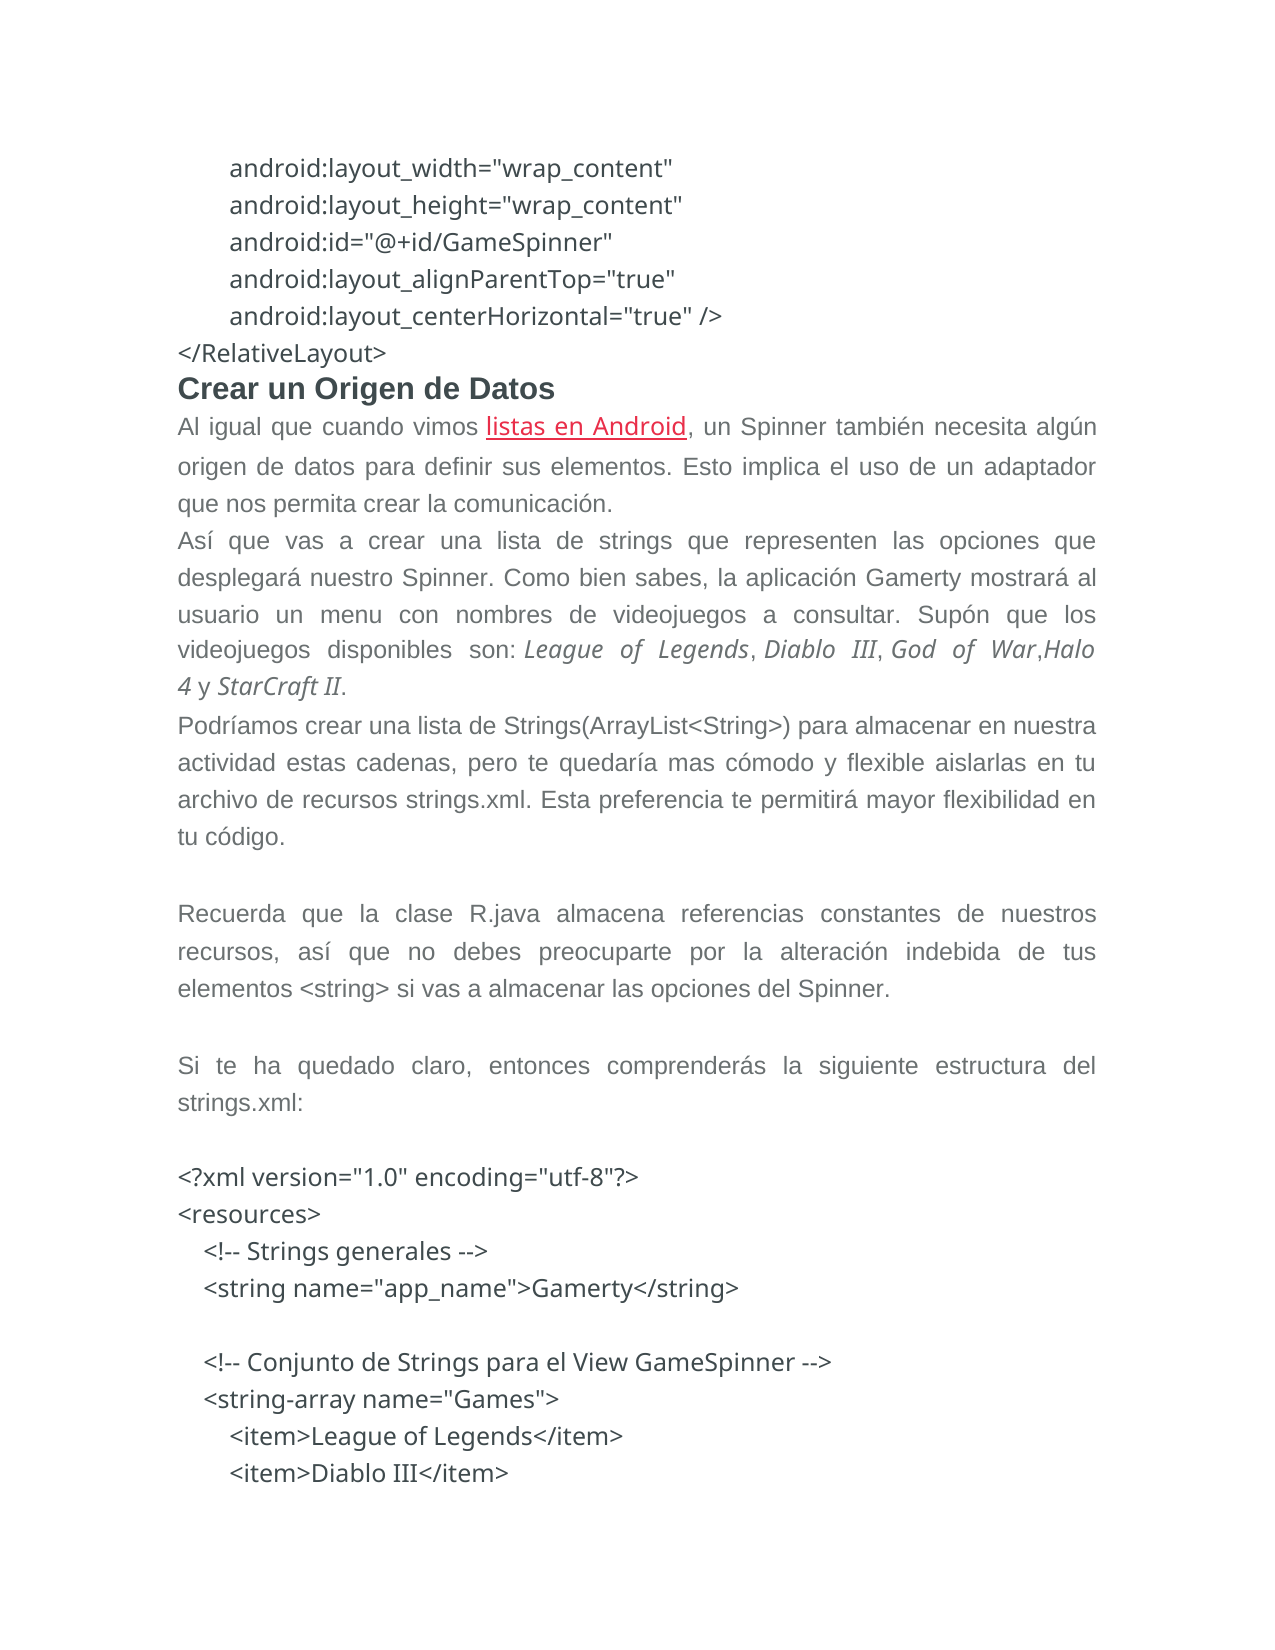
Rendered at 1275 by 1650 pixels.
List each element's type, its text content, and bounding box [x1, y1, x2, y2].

text <?xml version="1.0" encoding="utf-8"?> [177, 1156, 1098, 1193]
text Podríamos crear una lista de Strings(ArrayList<String>) para almacenar en nuestra actividad estas cadenas, pero te quedaría mas cómodo y flexible aislarlas en tu archivo de recursos strings.xml. Esta preferencia te permitirá mayor flexibilidad en tu código. [177, 703, 1098, 851]
text <!-- Strings generales --> [177, 1231, 1098, 1268]
text Al igual que cuando vimos listas en Android, un Spinner también necesita algún origen de datos para definir sus elementos. Esto implica el uso de un adaptador que nos permita crear la comunicación. [177, 406, 1098, 517]
text Así que vas a crear una lista de strings que representen las opciones que desplegará nuestro Spinner. Como bien sabes, la aplicación Gamerty mostrará al usuario un menu con nombres de videojuegos a consultar. Supón que los videojuegos disponibles son: League of Legends, Diablo III, God of War,Halo 4 y StarCraft II. [177, 517, 1098, 703]
text <item>Diablo III</item> [177, 1453, 1098, 1490]
text Recuerda que la clase R.java almacena referencias constantes de nuestros recursos, así que no debes preocuparte por la alteración indebida de tus elementos <string> si vas a almacenar las opciones del Spinner. [177, 891, 1098, 1002]
text <string-array name="Games"> [177, 1379, 1098, 1416]
text <string name="app_name">Gamerty</string> [177, 1268, 1098, 1305]
text <!-- Conjunto de Strings para el View GameSpinner --> [177, 1342, 1098, 1379]
text Si te ha quedado claro, entonces comprenderás la siguiente estructura del strings.xml: [177, 1042, 1098, 1116]
text android:layout_alignParentTop="true" [177, 259, 1098, 296]
text android:layout_width="wrap_content" [177, 148, 1098, 185]
text android:id="@+id/GameSpinner" [177, 222, 1098, 259]
text <resources> [177, 1193, 1098, 1231]
text android:layout_height="wrap_content" [177, 185, 1098, 222]
text Crear un Origen de Datos [177, 370, 1098, 406]
text </RelativeLayout> [177, 333, 1098, 370]
text <item>League of Legends</item> [177, 1416, 1098, 1453]
text android:layout_centerHorizontal="true" /> [177, 296, 1098, 333]
